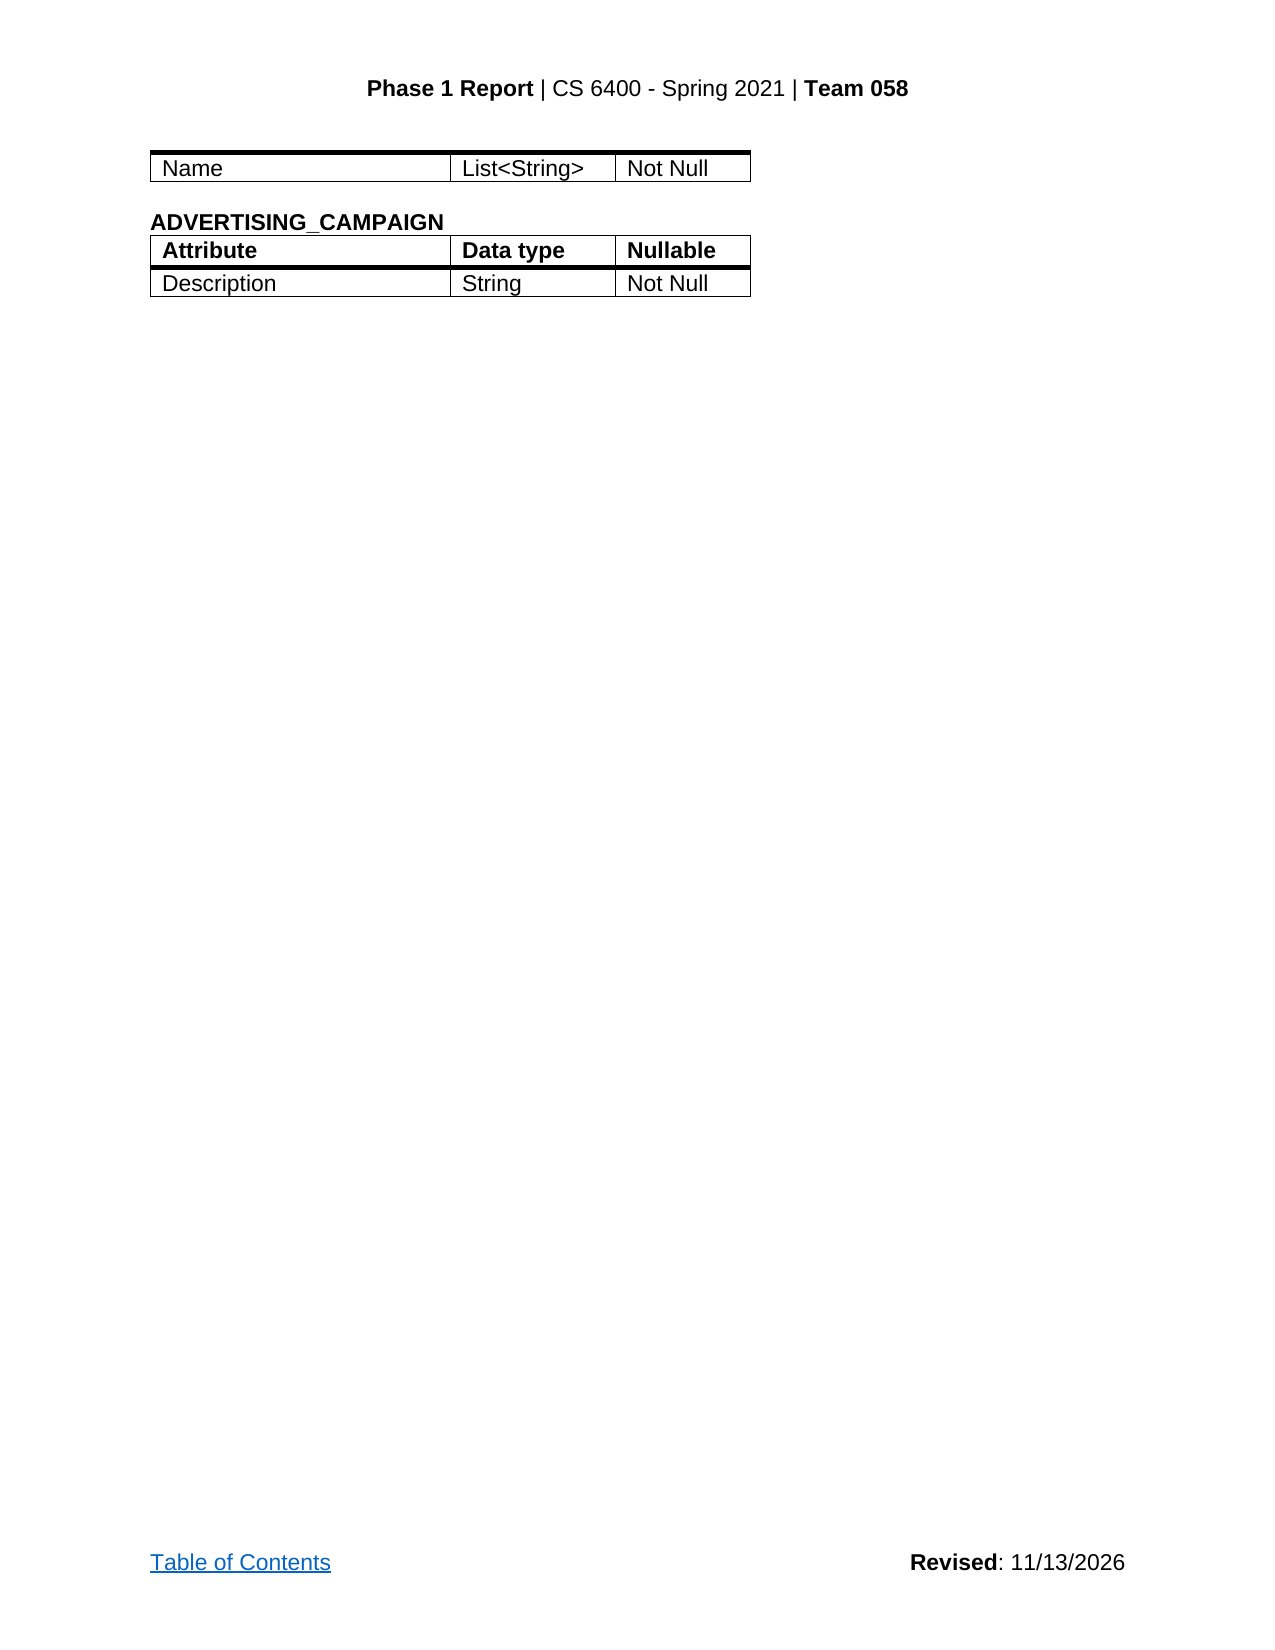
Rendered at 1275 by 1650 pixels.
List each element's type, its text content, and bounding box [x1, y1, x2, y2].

table_cell Not Null [616, 155, 750, 181]
table_cell Name [151, 155, 450, 181]
text ADVERTISING_CAMPAIGN [150, 208, 1125, 235]
table_header Nullable [616, 236, 750, 265]
table_cell List<String> [451, 155, 615, 181]
table_cell Not Null [616, 270, 750, 296]
table_cell String [451, 270, 615, 296]
table_cell Description [151, 270, 450, 296]
table_header Attribute [151, 236, 450, 265]
table_header Data type [451, 236, 615, 265]
